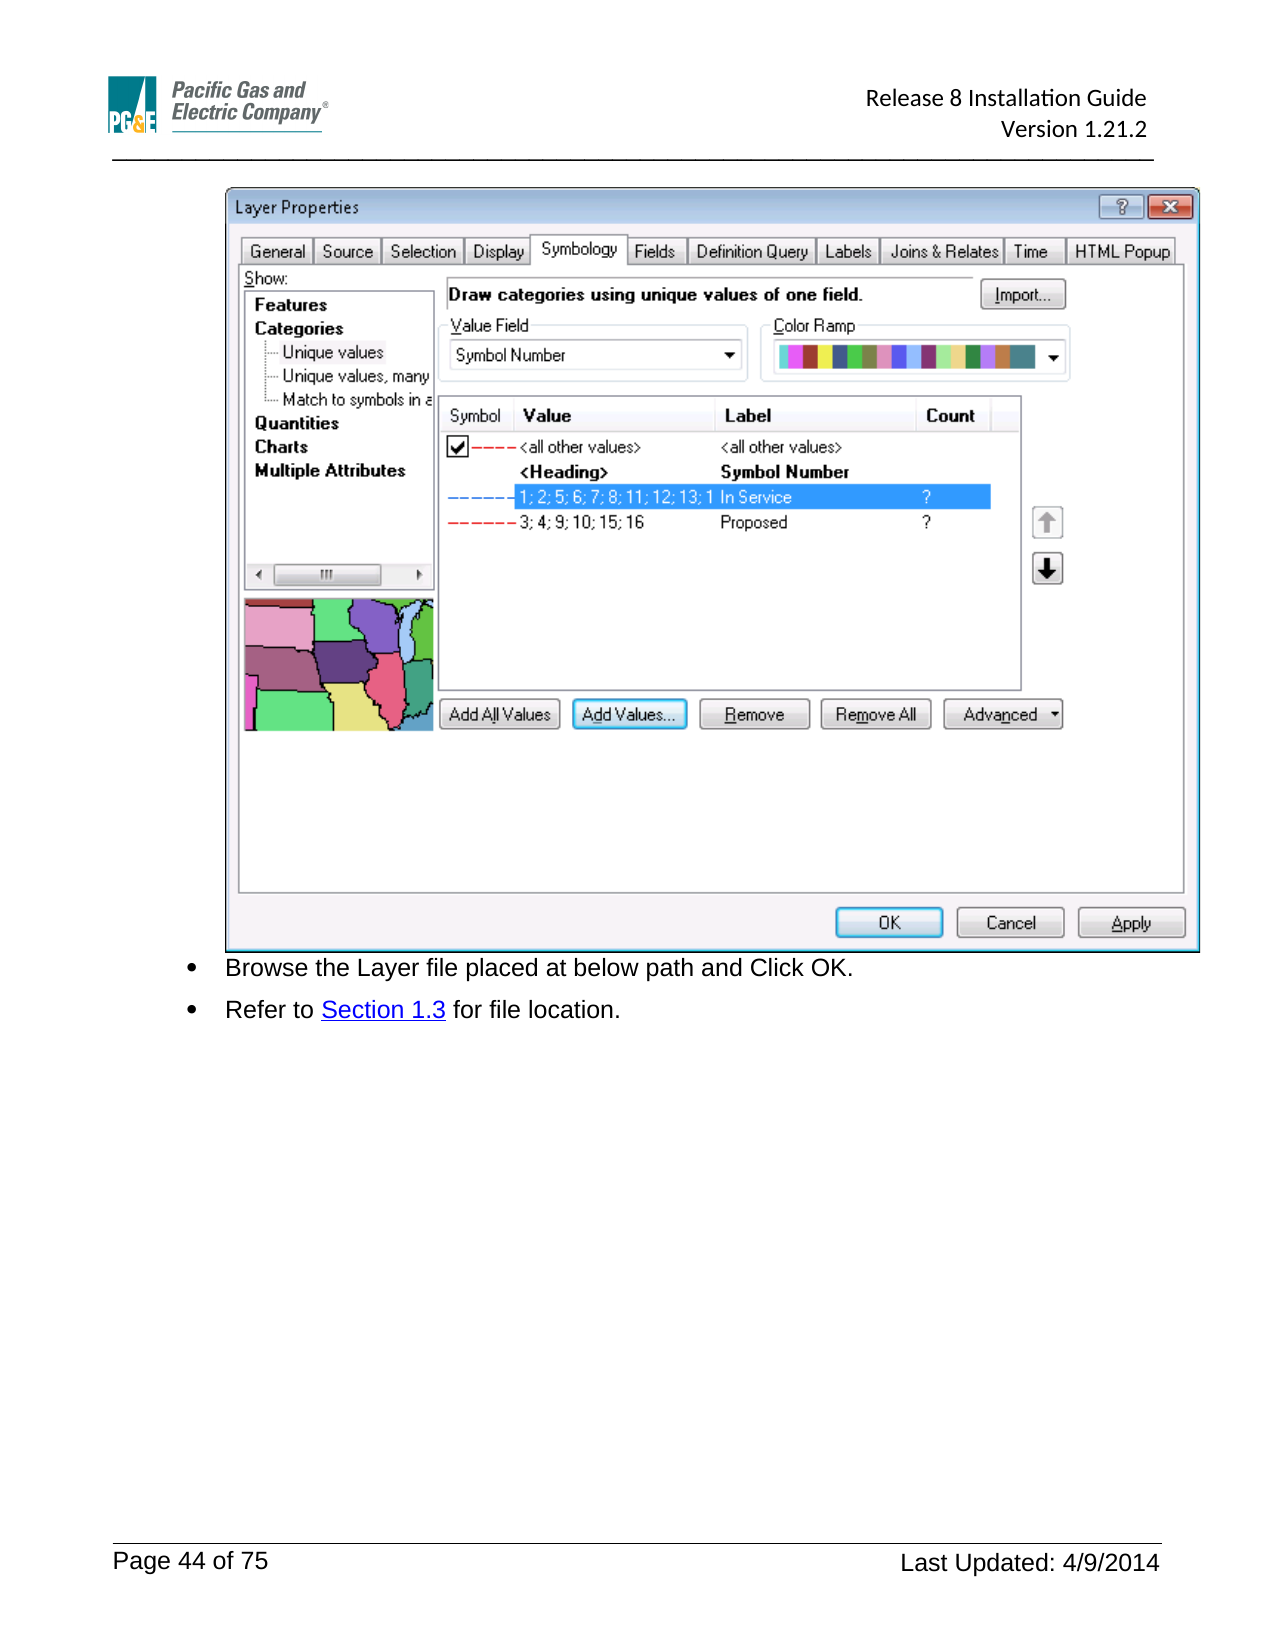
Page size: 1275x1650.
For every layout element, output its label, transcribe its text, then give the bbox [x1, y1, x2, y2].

list Browse the Layer file placed at below path and Click OK. [187, 953, 1162, 982]
picture [225, 187, 1200, 953]
list Refer to Section 1.3 for file location. [187, 986, 1162, 1024]
